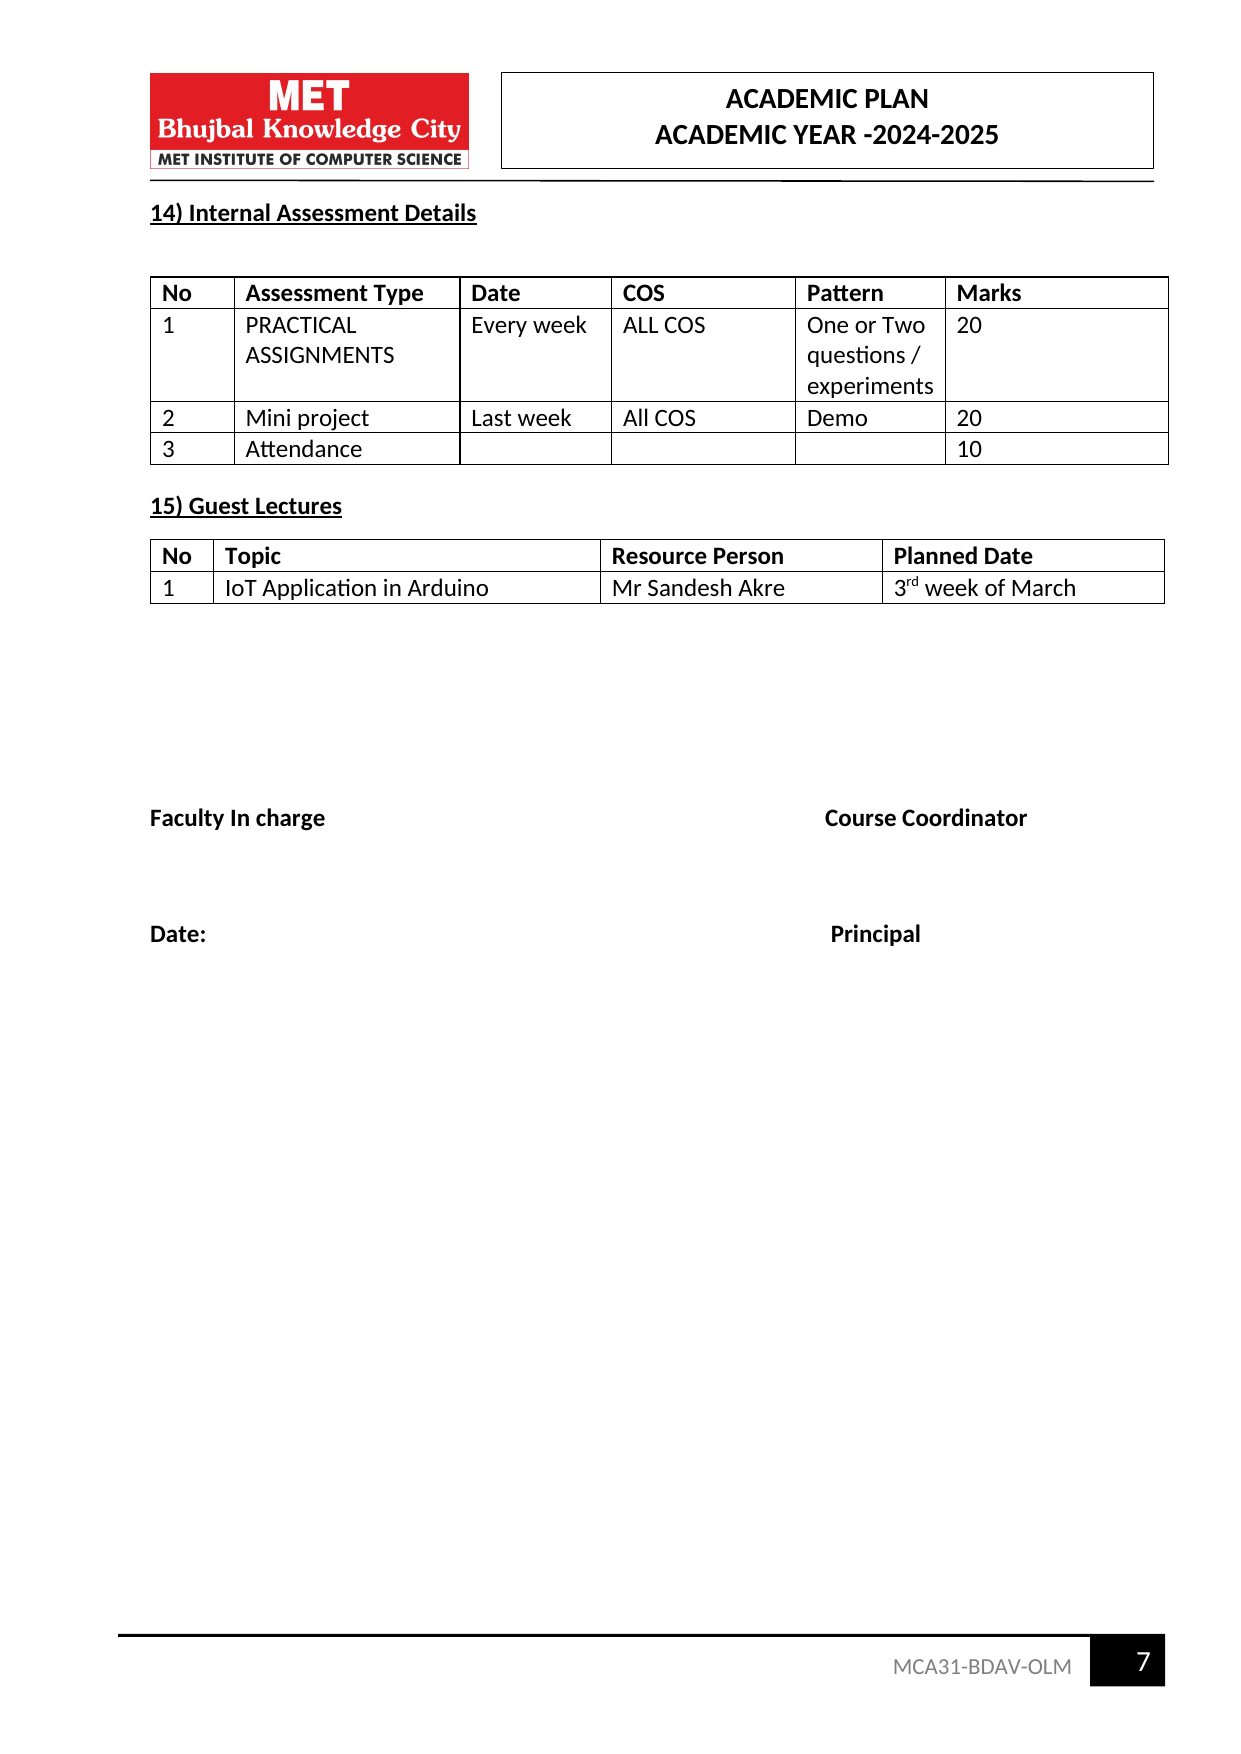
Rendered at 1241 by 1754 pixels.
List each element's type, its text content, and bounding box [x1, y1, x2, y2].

table_cell 1 [151, 572, 213, 602]
table_cell Mini project [235, 402, 459, 432]
table_cell IoT Application in Arduino [214, 572, 600, 602]
table_cell 20 [946, 402, 1168, 432]
text 14) Internal Assessment Details [150, 197, 1090, 258]
table_cell Last week [461, 402, 611, 432]
table_cell PRACTICAL ASSIGNMENTS [235, 309, 459, 401]
table_cell 10 [946, 433, 1168, 464]
table_cell 2 [151, 402, 234, 432]
table_cell Attendance [235, 433, 459, 464]
table_cell [612, 433, 795, 464]
table_cell All COS [612, 402, 795, 432]
table_cell 3rd week of March [883, 572, 1164, 602]
table_cell Demo [796, 402, 945, 432]
table_cell [461, 433, 611, 464]
table_cell 20 [946, 309, 1168, 401]
text Date: Principal [150, 918, 1090, 949]
table_cell [796, 433, 945, 464]
table_header No [151, 540, 213, 571]
text Faculty In charge Course Coordinator [150, 802, 1090, 833]
table_cell Mr Sandesh Akre [601, 572, 882, 602]
table_header Resource Person [601, 540, 882, 571]
table_header Pattern [796, 278, 945, 308]
table_cell 3 [151, 433, 234, 464]
table_cell One or Two questions / experiments [796, 309, 945, 401]
table_cell 1 [151, 309, 234, 401]
table_header COS [612, 278, 795, 308]
table_cell ALL COS [612, 309, 795, 401]
table_header Marks [946, 278, 1168, 308]
text 15) Guest Lectures [150, 490, 1090, 520]
table_cell Every week [461, 309, 611, 401]
table_header Assessment Type [235, 278, 459, 308]
picture [150, 73, 469, 169]
table_header Date [461, 278, 611, 308]
table_header Topic [214, 540, 600, 571]
table_header Planned Date [883, 540, 1164, 571]
table_header No [151, 278, 234, 308]
